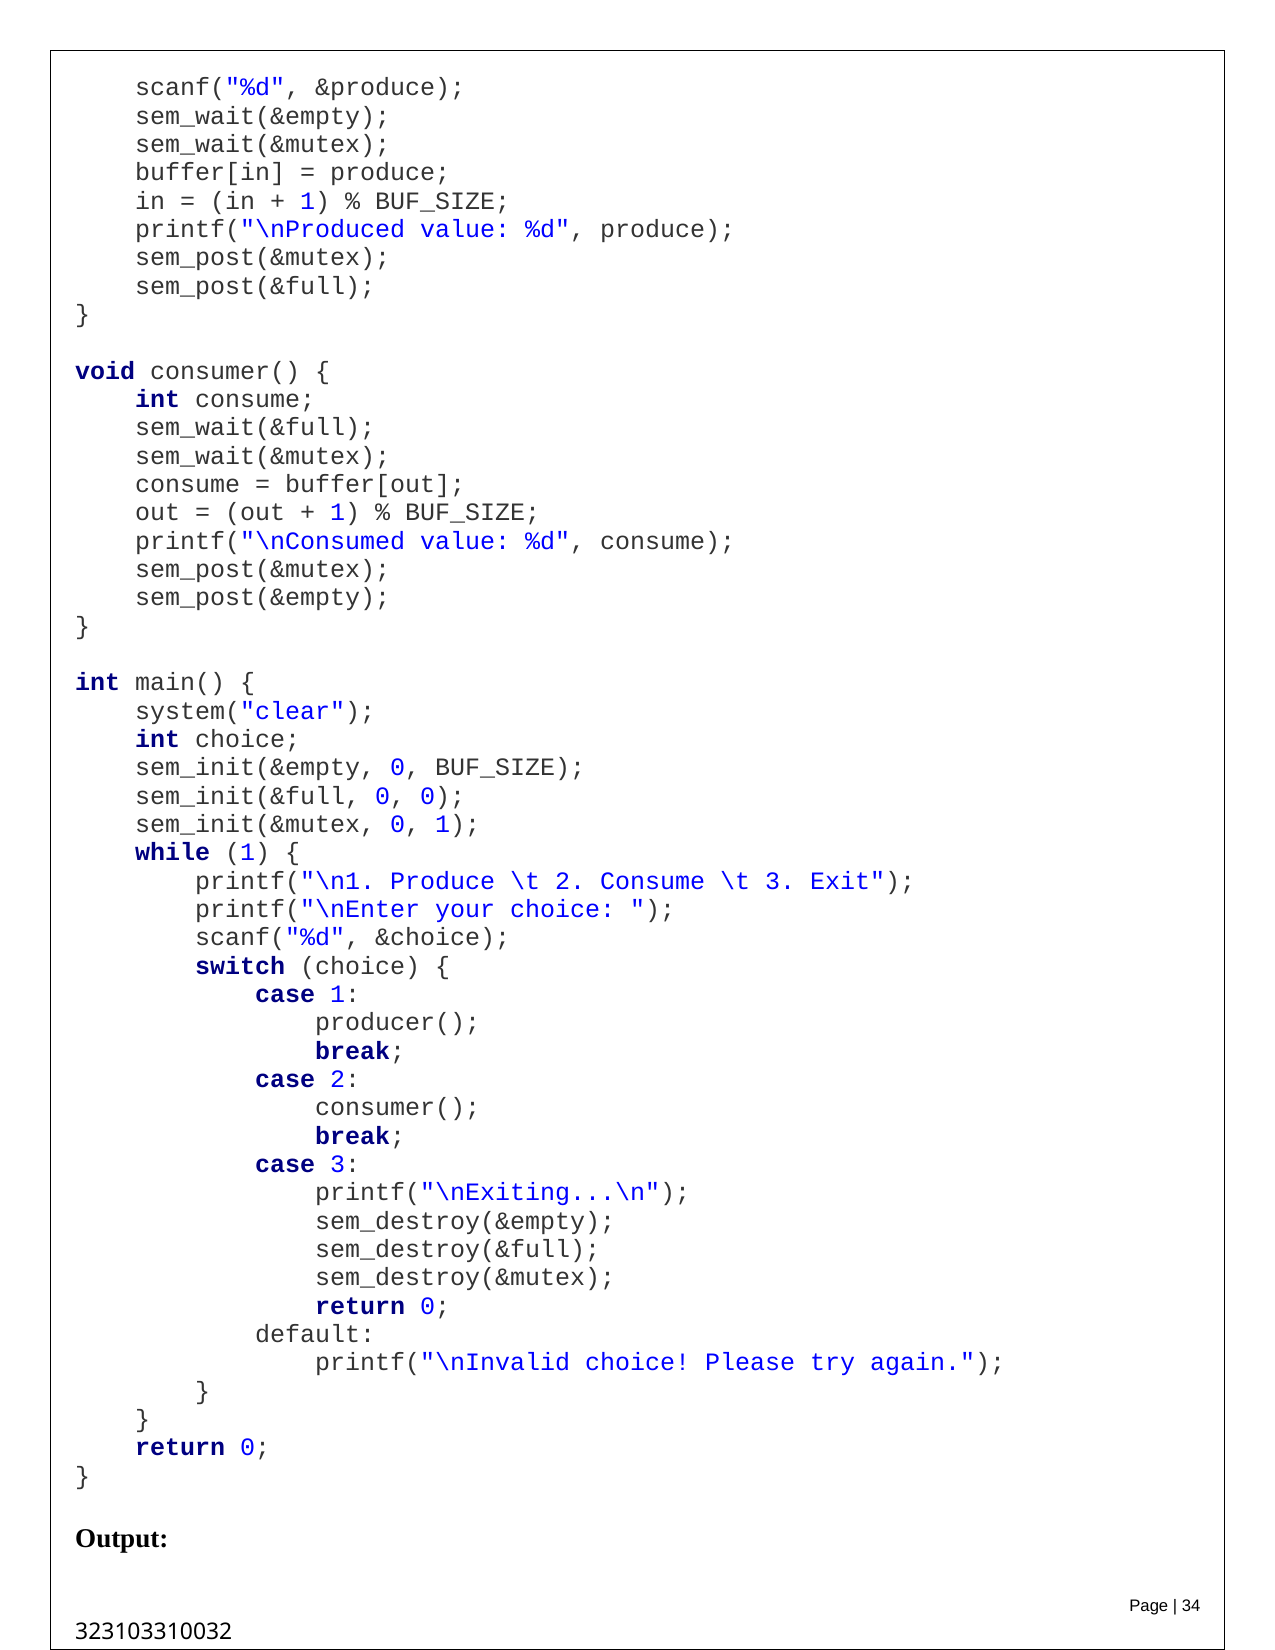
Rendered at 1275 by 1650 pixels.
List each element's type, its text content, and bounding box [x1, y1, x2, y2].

text switch (choice) { [75, 953, 1200, 982]
text while (1) { [75, 840, 1200, 868]
text int choice; [75, 727, 1200, 755]
text printf("\nExiting...\n"); [75, 1180, 1200, 1208]
text } [75, 613, 1200, 642]
text sem_destroy(&full); [75, 1237, 1200, 1265]
text system("clear"); [75, 698, 1200, 727]
text sem_wait(&mutex); [75, 443, 1200, 472]
text consume = buffer[out]; [75, 472, 1200, 500]
text case 3: [75, 1152, 1200, 1180]
text sem_init(&empty, 0, BUF_SIZE); [75, 755, 1200, 783]
text return 0; [75, 1293, 1200, 1322]
text return 0; [75, 1435, 1200, 1463]
text sem_post(&empty); [75, 585, 1200, 613]
text } [75, 1463, 1200, 1492]
text sem_wait(&empty); [75, 103, 1200, 132]
text sem_wait(&full); [75, 415, 1200, 443]
text printf("\nInvalid choice! Please try again."); [75, 1350, 1200, 1378]
text break; [75, 1123, 1200, 1152]
text out = (out + 1) % BUF_SIZE; [75, 500, 1200, 528]
text sem_post(&full); [75, 273, 1200, 302]
text Output: [75, 1522, 1200, 1553]
text producer(); [75, 1010, 1200, 1038]
text default: [75, 1322, 1200, 1350]
text scanf("%d", &produce); [75, 75, 1200, 103]
text sem_post(&mutex); [75, 245, 1200, 273]
text sem_destroy(&mutex); [75, 1265, 1200, 1293]
text printf("\nConsumed value: %d", consume); [75, 528, 1200, 557]
text int main() { [75, 670, 1200, 698]
text sem_wait(&mutex); [75, 132, 1200, 160]
text consumer(); [75, 1095, 1200, 1123]
text buffer[in] = produce; [75, 160, 1200, 188]
text } [75, 1378, 1200, 1407]
text printf("\nEnter your choice: "); [75, 897, 1200, 925]
text case 1: [75, 982, 1200, 1010]
text in = (in + 1) % BUF_SIZE; [75, 188, 1200, 217]
text case 2: [75, 1067, 1200, 1095]
text sem_destroy(&empty); [75, 1208, 1200, 1237]
text sem_init(&full, 0, 0); [75, 783, 1200, 812]
text sem_init(&mutex, 0, 1); [75, 812, 1200, 840]
text sem_post(&mutex); [75, 557, 1200, 585]
text } [75, 1407, 1200, 1435]
text } [75, 302, 1200, 330]
text void consumer() { [75, 358, 1200, 387]
text printf("\n1. Produce \t 2. Consume \t 3. Exit"); [75, 868, 1200, 897]
text break; [75, 1038, 1200, 1067]
text scanf("%d", &choice); [75, 925, 1200, 953]
text int consume; [75, 387, 1200, 415]
text printf("\nProduced value: %d", produce); [75, 217, 1200, 245]
